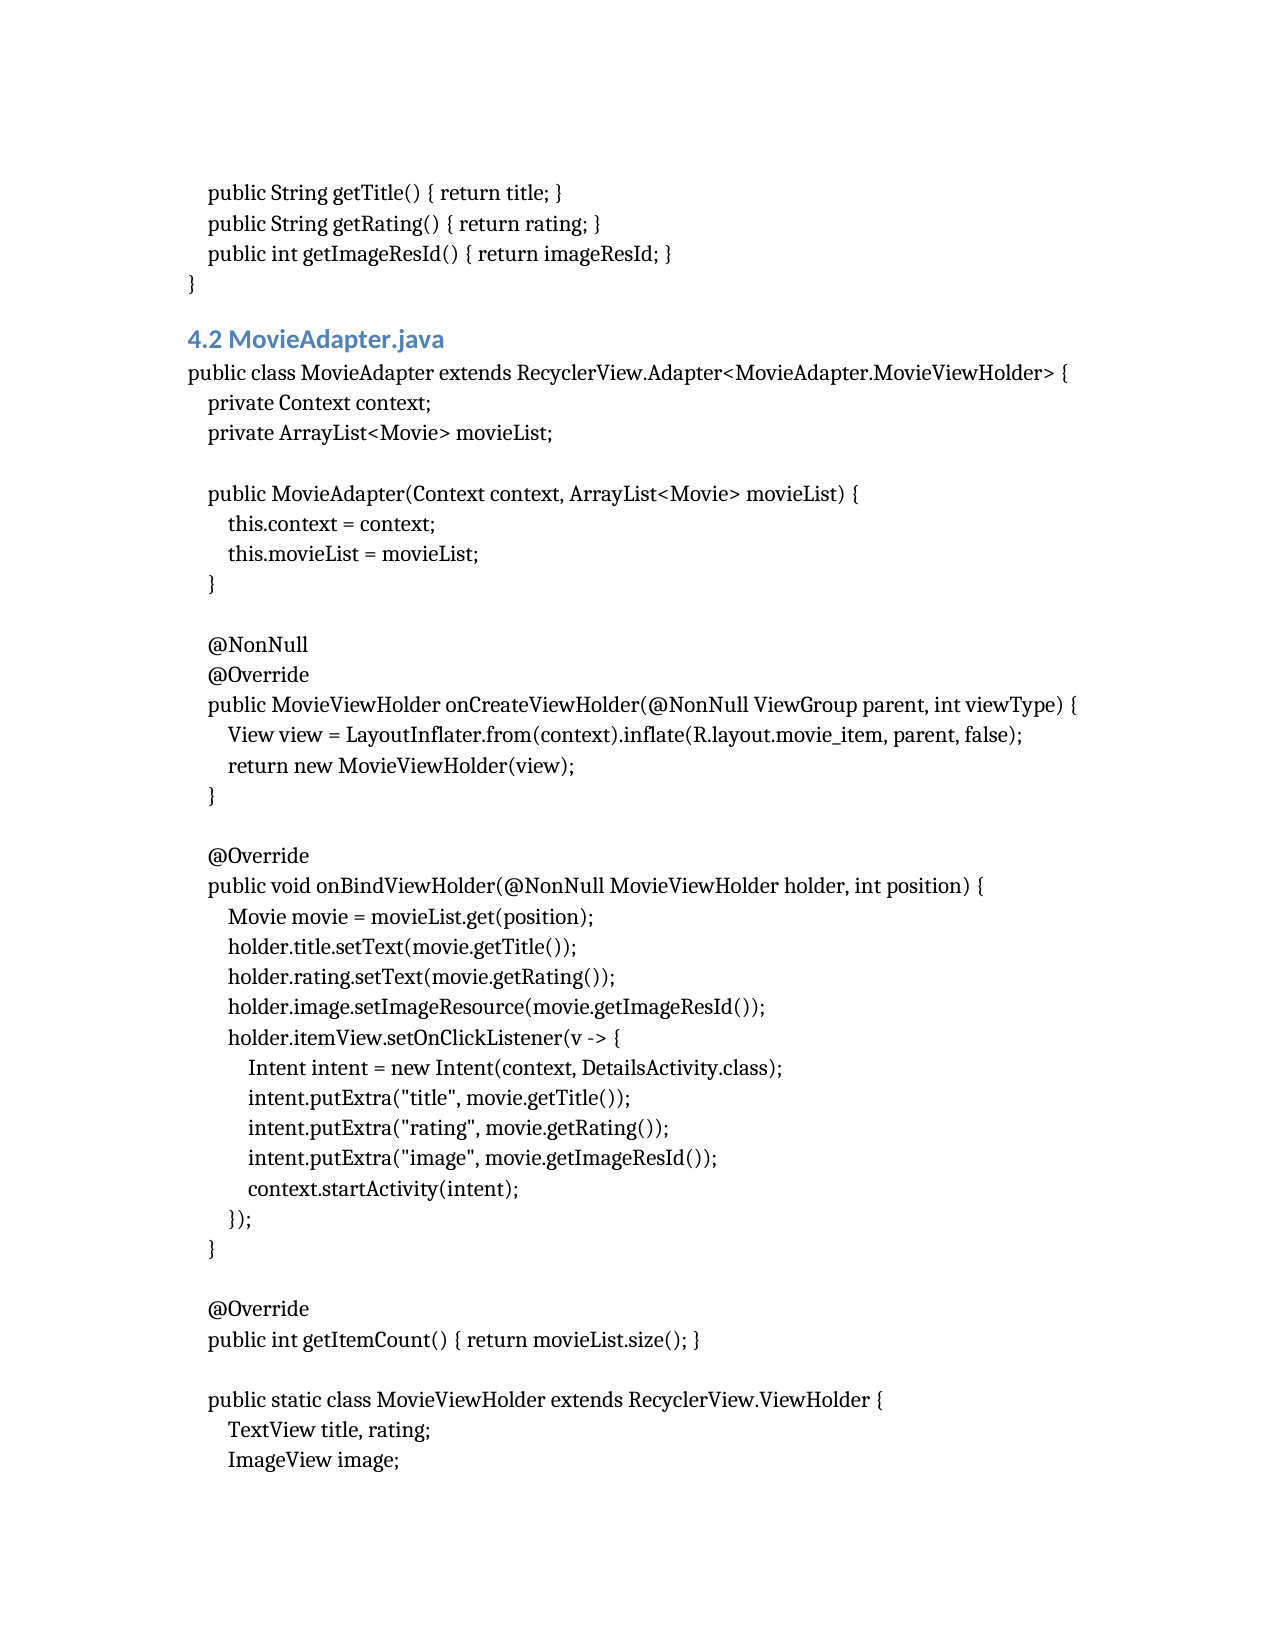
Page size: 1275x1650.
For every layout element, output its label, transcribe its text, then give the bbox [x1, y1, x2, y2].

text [187, 150, 1087, 297]
subtitle 4.2 MovieAdapter.java [187, 322, 1087, 355]
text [187, 360, 1087, 1474]
